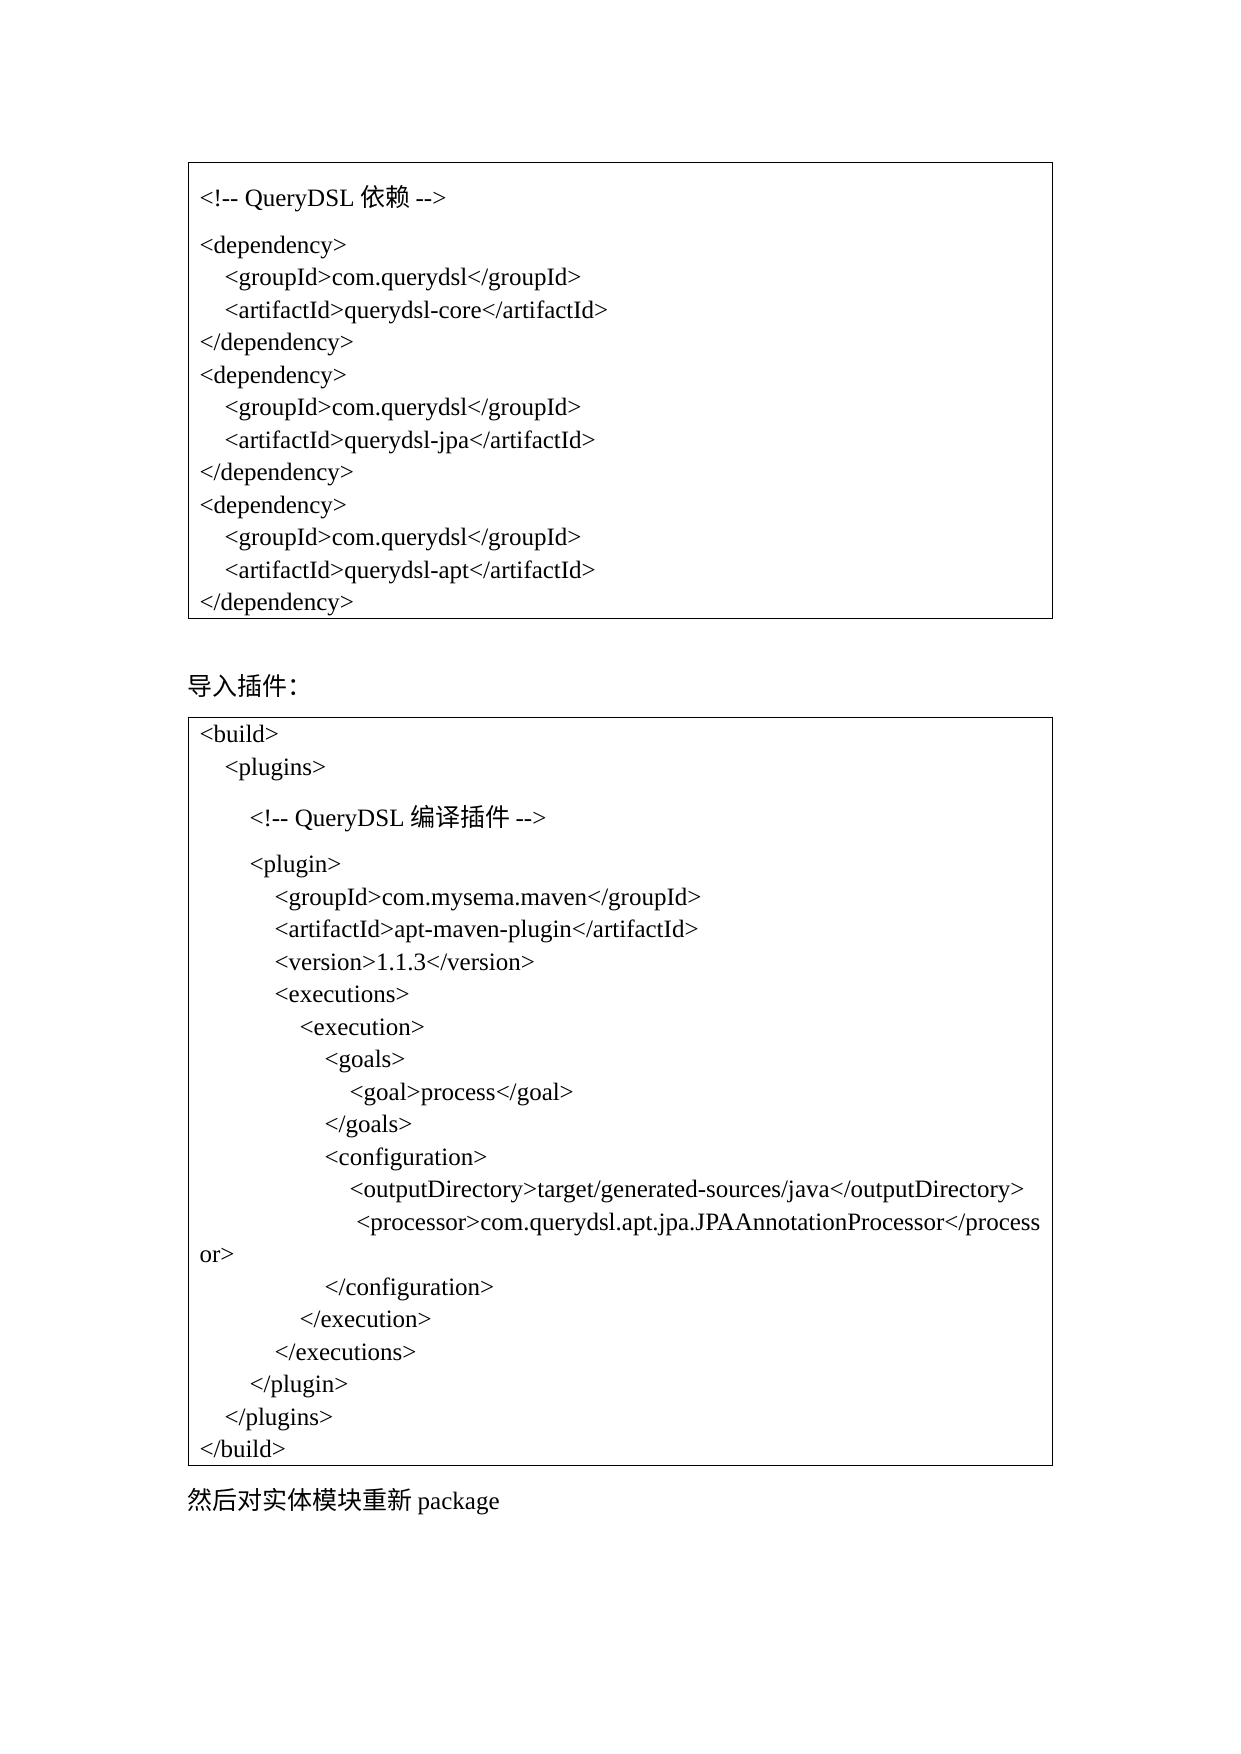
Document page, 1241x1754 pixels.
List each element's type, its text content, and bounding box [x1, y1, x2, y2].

table_header <build> <plugins> <!-- QueryDSL 编译插件 --> <plugin> <groupId>com.mysema.maven</groupId> <artifactId>apt-maven-plugin</artifactId> <version>1.1.3</version> <executions> <execution> <goals> <goal>process</goal> </goals> <configuration> <outputDirectory>target/generated-sources/java</outputDirectory> <processor>com.querydsl.apt.jpa.JPAAnnotationProcessor</processor> </configuration> </execution> </executions> </plugin> </plugins> </build> [189, 718, 1052, 1465]
text 然后对实体模块重新package [187, 1466, 1053, 1531]
table_header <!-- QueryDSL 依赖 --> <dependency> <groupId>com.querydsl</groupId> <artifactId>querydsl-core</artifactId> </dependency> <dependency> <groupId>com.querydsl</groupId> <artifactId>querydsl-jpa</artifactId> </dependency> <dependency> <groupId>com.querydsl</groupId> <artifactId>querydsl-apt</artifactId> </dependency> [189, 163, 1052, 618]
text 导入插件： [187, 652, 1053, 717]
